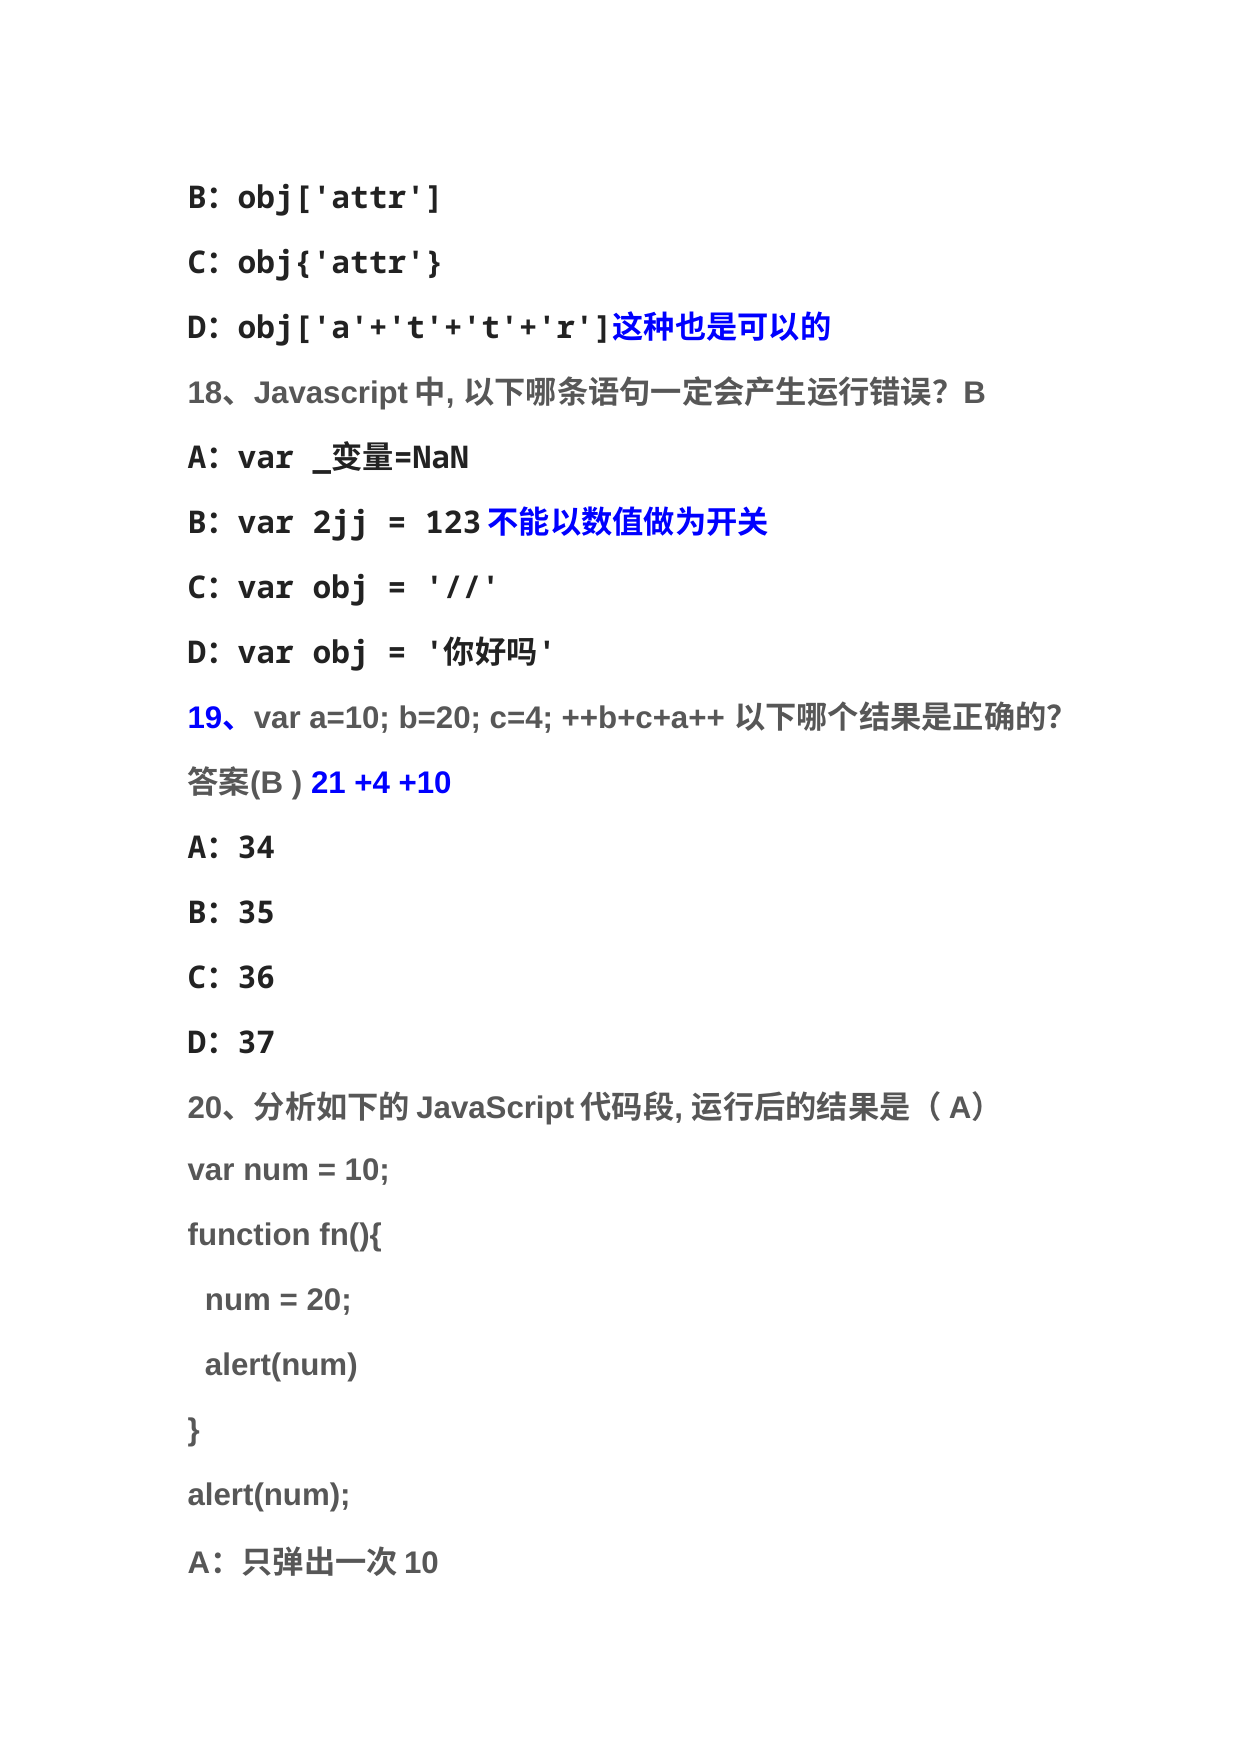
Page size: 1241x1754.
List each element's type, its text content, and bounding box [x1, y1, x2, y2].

list C：var obj = '//' [187, 552, 1053, 617]
list C：obj{'attr'} [187, 227, 1053, 292]
list C：36 [187, 942, 1053, 1007]
list Javascript中, 以下哪条语句一定会产生运行错误？B [187, 357, 1053, 422]
list B：var 2jj = 123不能以数值做为开关 [187, 487, 1053, 552]
list B：obj['attr'] [187, 162, 1053, 227]
text B：35 [187, 877, 1053, 942]
list 20、分析如下的JavaScript代码段, 运行后的结果是（ A） var num = 10; function fn(){ num = 20; alert(num) } alert(num); [187, 1072, 1053, 1527]
text D：37 [187, 1007, 1053, 1072]
text A：34 [187, 812, 1053, 877]
text A：var _变量=NaN [187, 422, 1053, 487]
text D：obj['a'+'t'+'t'+'r']这种也是可以的 [187, 292, 1053, 357]
text D：var obj = '你好吗' [187, 617, 1053, 682]
text A：只弹出一次10 [187, 1527, 1053, 1592]
list var a=10; b=20; c=4; ++b+c+a++ 以下哪个结果是正确的？答案(B ) 21 +4 +10 [187, 682, 1053, 812]
